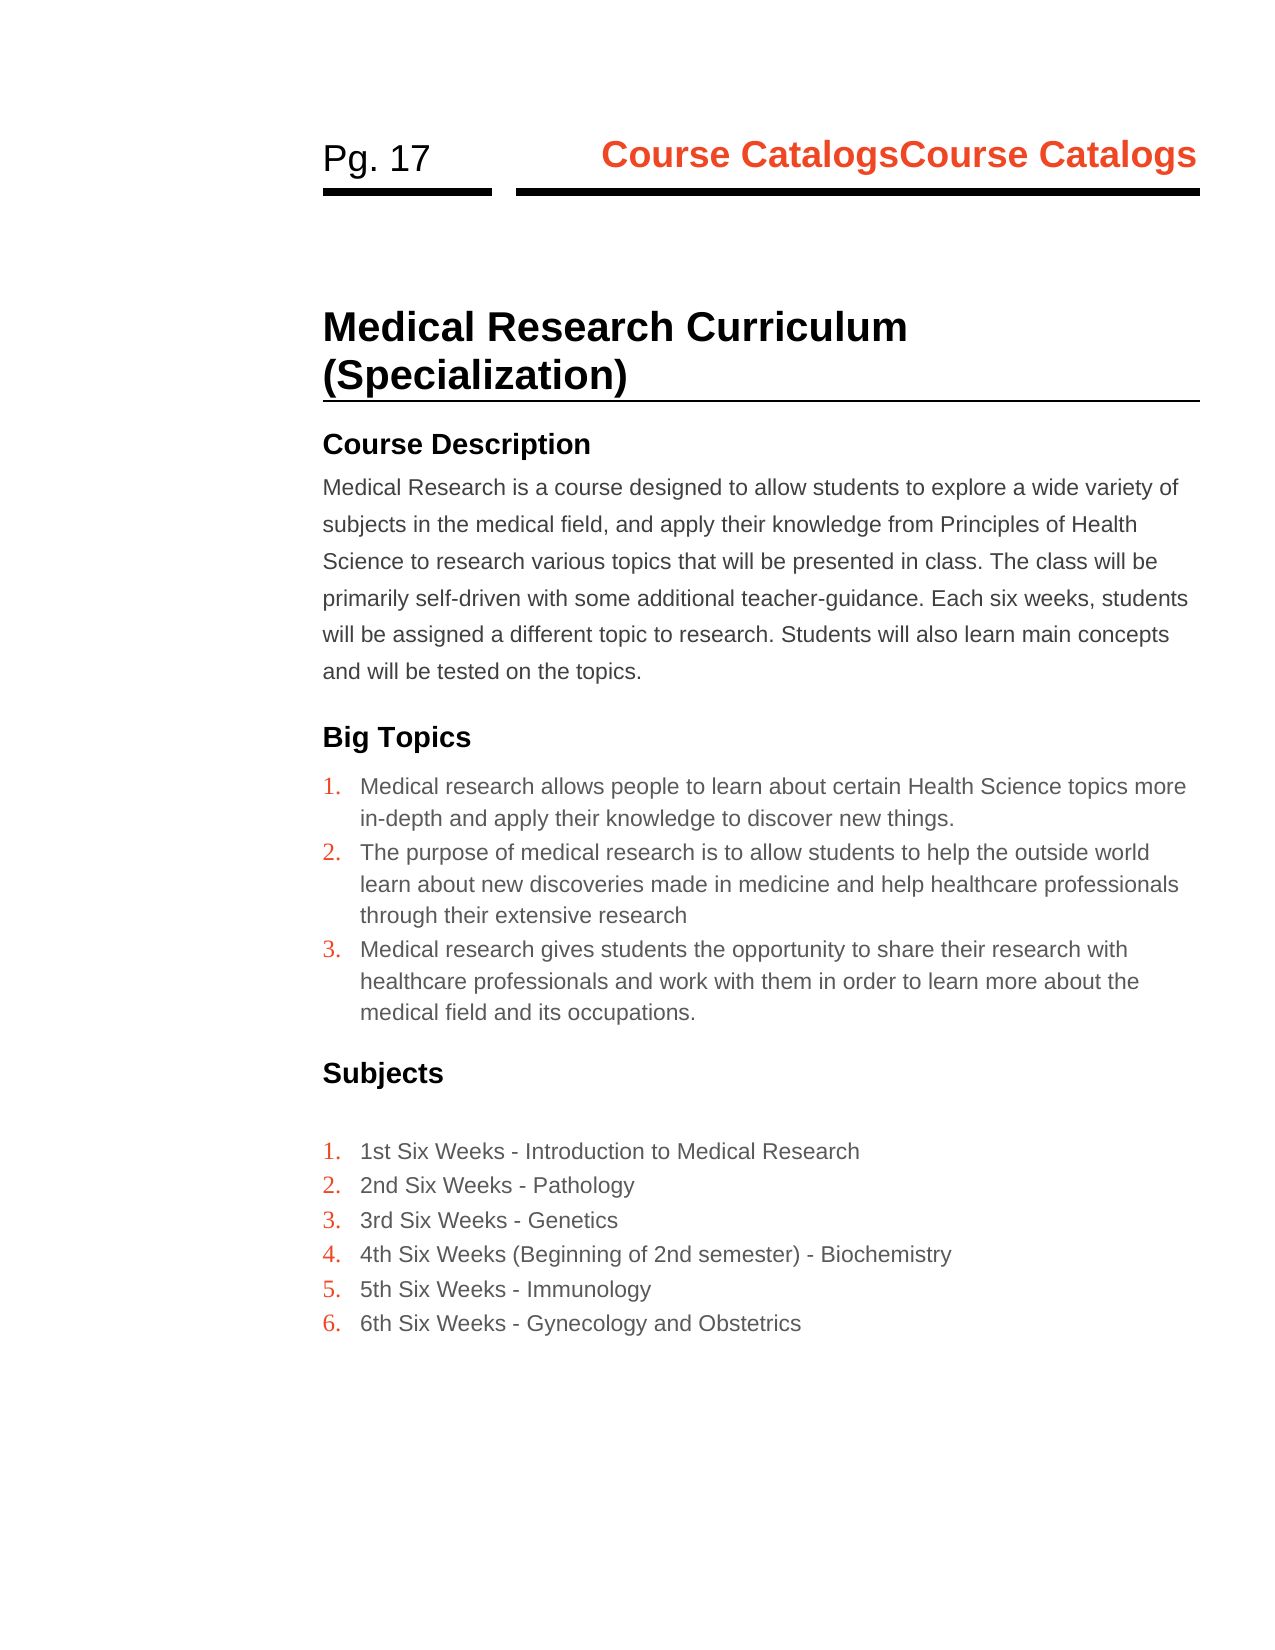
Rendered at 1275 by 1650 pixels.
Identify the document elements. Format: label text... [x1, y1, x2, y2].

text Medical Research is a course designed to allow students to explore a wide variety of subjects in the medical field, and apply their knowledge from Principles of Health Science to research various topics that will be presented in class. The class will be primarily self-driven with some additional teacher-guidance. Each six weeks, students will be assigned a different topic to research. Students will also learn main concepts and will be tested on the topics. [322, 474, 1200, 685]
list 2nd Six Weeks - Pathology [322, 1170, 1200, 1199]
list 1st Six Weeks - Introduction to Medical Research [322, 1136, 1200, 1164]
subtitle Course Description [322, 427, 1200, 461]
subtitle Medical Research Curriculum (Specialization) [322, 302, 1200, 402]
list 5th Six Weeks - Immunology [322, 1274, 1200, 1302]
list The purpose of medical research is to allow students to help the outside world learn about new discoveries made in medicine and help healthcare professionals through their extensive research [322, 837, 1200, 929]
list 4th Six Weeks (Beginning of 2nd semester) - Biochemistry [322, 1239, 1200, 1268]
list Medical research allows people to learn about certain Health Science topics more in-depth and apply their knowledge to discover new things. [322, 771, 1200, 832]
subtitle Subjects [322, 1056, 1200, 1089]
subtitle Big Topics [322, 720, 1200, 754]
list Medical research gives students the opportunity to share their research with healthcare professionals and work with them in order to learn more about the medical field and its occupations. [322, 934, 1200, 1026]
list 3rd Six Weeks - Genetics [322, 1205, 1200, 1233]
list 6th Six Weeks - Gynecology and Obstetrics [322, 1308, 1200, 1337]
